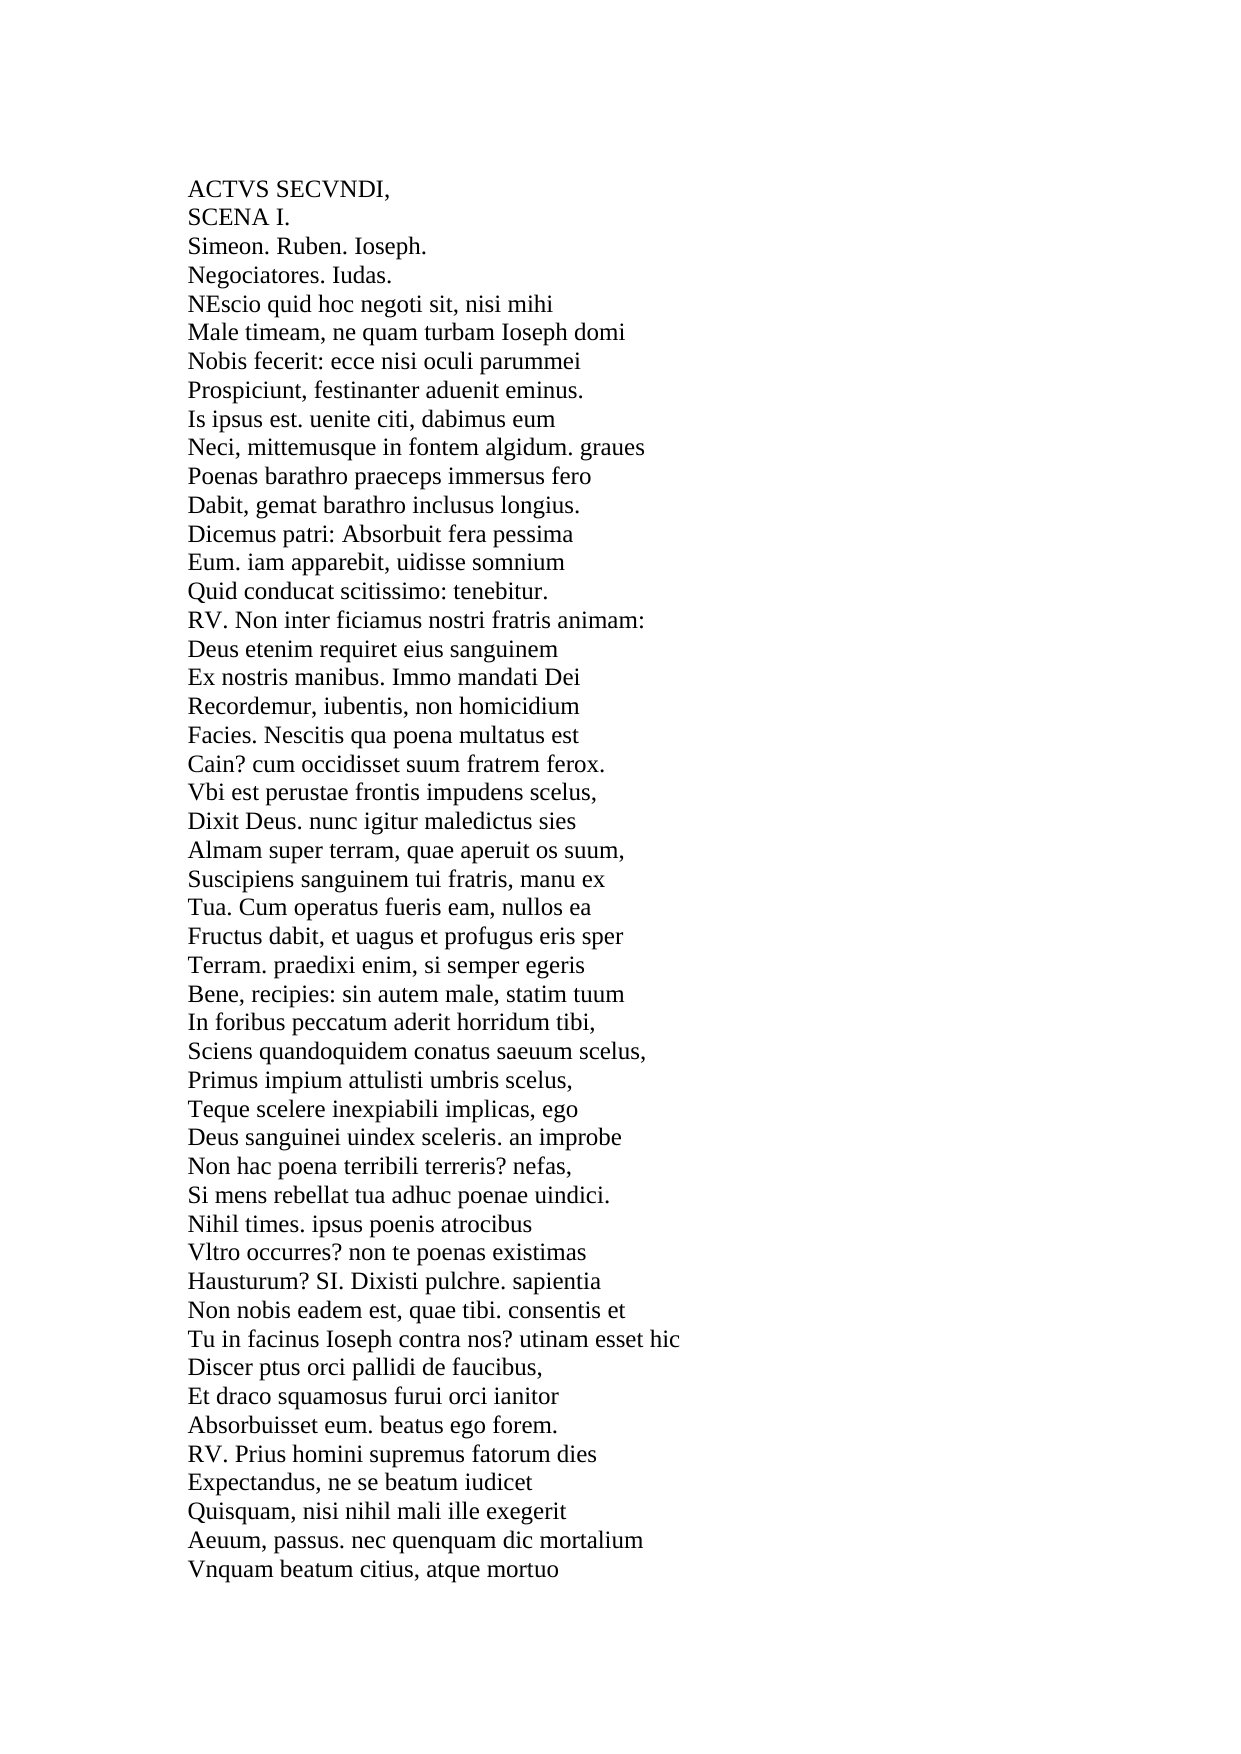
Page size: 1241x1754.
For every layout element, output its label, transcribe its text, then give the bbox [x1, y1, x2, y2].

text Et draco squamosus furui orci ianitor [187, 1381, 1053, 1410]
text Almam super terram, quae aperuit os suum, [187, 835, 1053, 864]
text Is ipsus est. uenite citi, dabimus eum [187, 404, 1053, 432]
text Suscipiens sanguinem tui fratris, manu ex [187, 864, 1053, 892]
text Recordemur, iubentis, non homicidium [187, 691, 1053, 720]
text Aeuum, passus. nec quenquam dic mortalium [187, 1525, 1053, 1554]
text Tu in facinus Ioseph contra nos? utinam esset hic [187, 1324, 1053, 1352]
text Cain? cum occidisset suum fratrem ferox. [187, 749, 1053, 777]
text In foribus peccatum aderit horridum tibi, [187, 1007, 1053, 1036]
text Tua. Cum operatus fueris eam, nullos ea [187, 892, 1053, 921]
text Eum. iam apparebit, uidisse somnium [187, 547, 1053, 576]
text Expectandus, ne se beatum iudicet [187, 1467, 1053, 1496]
text Non hac poena terribili terreris? nefas, [187, 1151, 1053, 1180]
text Absorbuisset eum. beatus ego forem. [187, 1410, 1053, 1439]
text Deus sanguinei uindex sceleris. an improbe [187, 1122, 1053, 1151]
text Si mens rebellat tua adhuc poenae uindici. [187, 1180, 1053, 1209]
text Negociatores. Iudas. [187, 260, 1053, 289]
text Deus etenim requiret eius sanguinem [187, 634, 1053, 662]
text Quid conducat scitissimo: tenebitur. [187, 576, 1053, 605]
text Dabit, gemat barathro inclusus longius. [187, 490, 1053, 519]
text Hausturum? SI. Dixisti pulchre. sapientia [187, 1266, 1053, 1295]
text Teque scelere inexpiabili implicas, ego [187, 1094, 1053, 1122]
text Ex nostris manibus. Immo mandati Dei [187, 662, 1053, 691]
text Bene, recipies: sin autem male, statim tuum [187, 979, 1053, 1007]
text Simeon. Ruben. Ioseph. [187, 231, 1053, 260]
text Facies. Nescitis qua poena multatus est [187, 720, 1053, 749]
text Vnquam beatum citius, atque mortuo [187, 1554, 1053, 1582]
text Dixit Deus. nunc igitur maledictus sies [187, 806, 1053, 835]
text Male timeam, ne quam turbam Ioseph domi [187, 317, 1053, 346]
text Vltro occurres? non te poenas existimas [187, 1237, 1053, 1266]
text Poenas barathro praeceps immersus fero [187, 461, 1053, 490]
text Terram. praedixi enim, si semper egeris [187, 950, 1053, 979]
text Prospiciunt, festinanter aduenit eminus. [187, 375, 1053, 404]
text Dicemus patri: Absorbuit fera pessima [187, 519, 1053, 547]
text Non nobis eadem est, quae tibi. consentis et [187, 1295, 1053, 1324]
text NEscio quid hoc negoti sit, nisi mihi [187, 289, 1053, 317]
text RV. Prius homini supremus fatorum dies [187, 1439, 1053, 1467]
text SCENA I. [187, 202, 1053, 231]
text Vbi est perustae frontis impudens scelus, [187, 777, 1053, 806]
text Sciens quandoquidem conatus saeuum scelus, [187, 1036, 1053, 1065]
text Fructus dabit, et uagus et profugus eris sper [187, 921, 1053, 950]
text Discer ptus orci pallidi de faucibus, [187, 1352, 1053, 1381]
text RV. Non inter ficiamus nostri fratris animam: [187, 605, 1053, 634]
text Primus impium attulisti umbris scelus, [187, 1065, 1053, 1094]
text Quisquam, nisi nihil mali ille exegerit [187, 1496, 1053, 1525]
text Nobis fecerit: ecce nisi oculi parummei [187, 346, 1053, 375]
text Nihil times. ipsus poenis atrocibus [187, 1209, 1053, 1237]
text ACTVS SECVNDI, [187, 174, 1053, 202]
text Neci, mittemusque in fontem algidum. graues [187, 432, 1053, 461]
